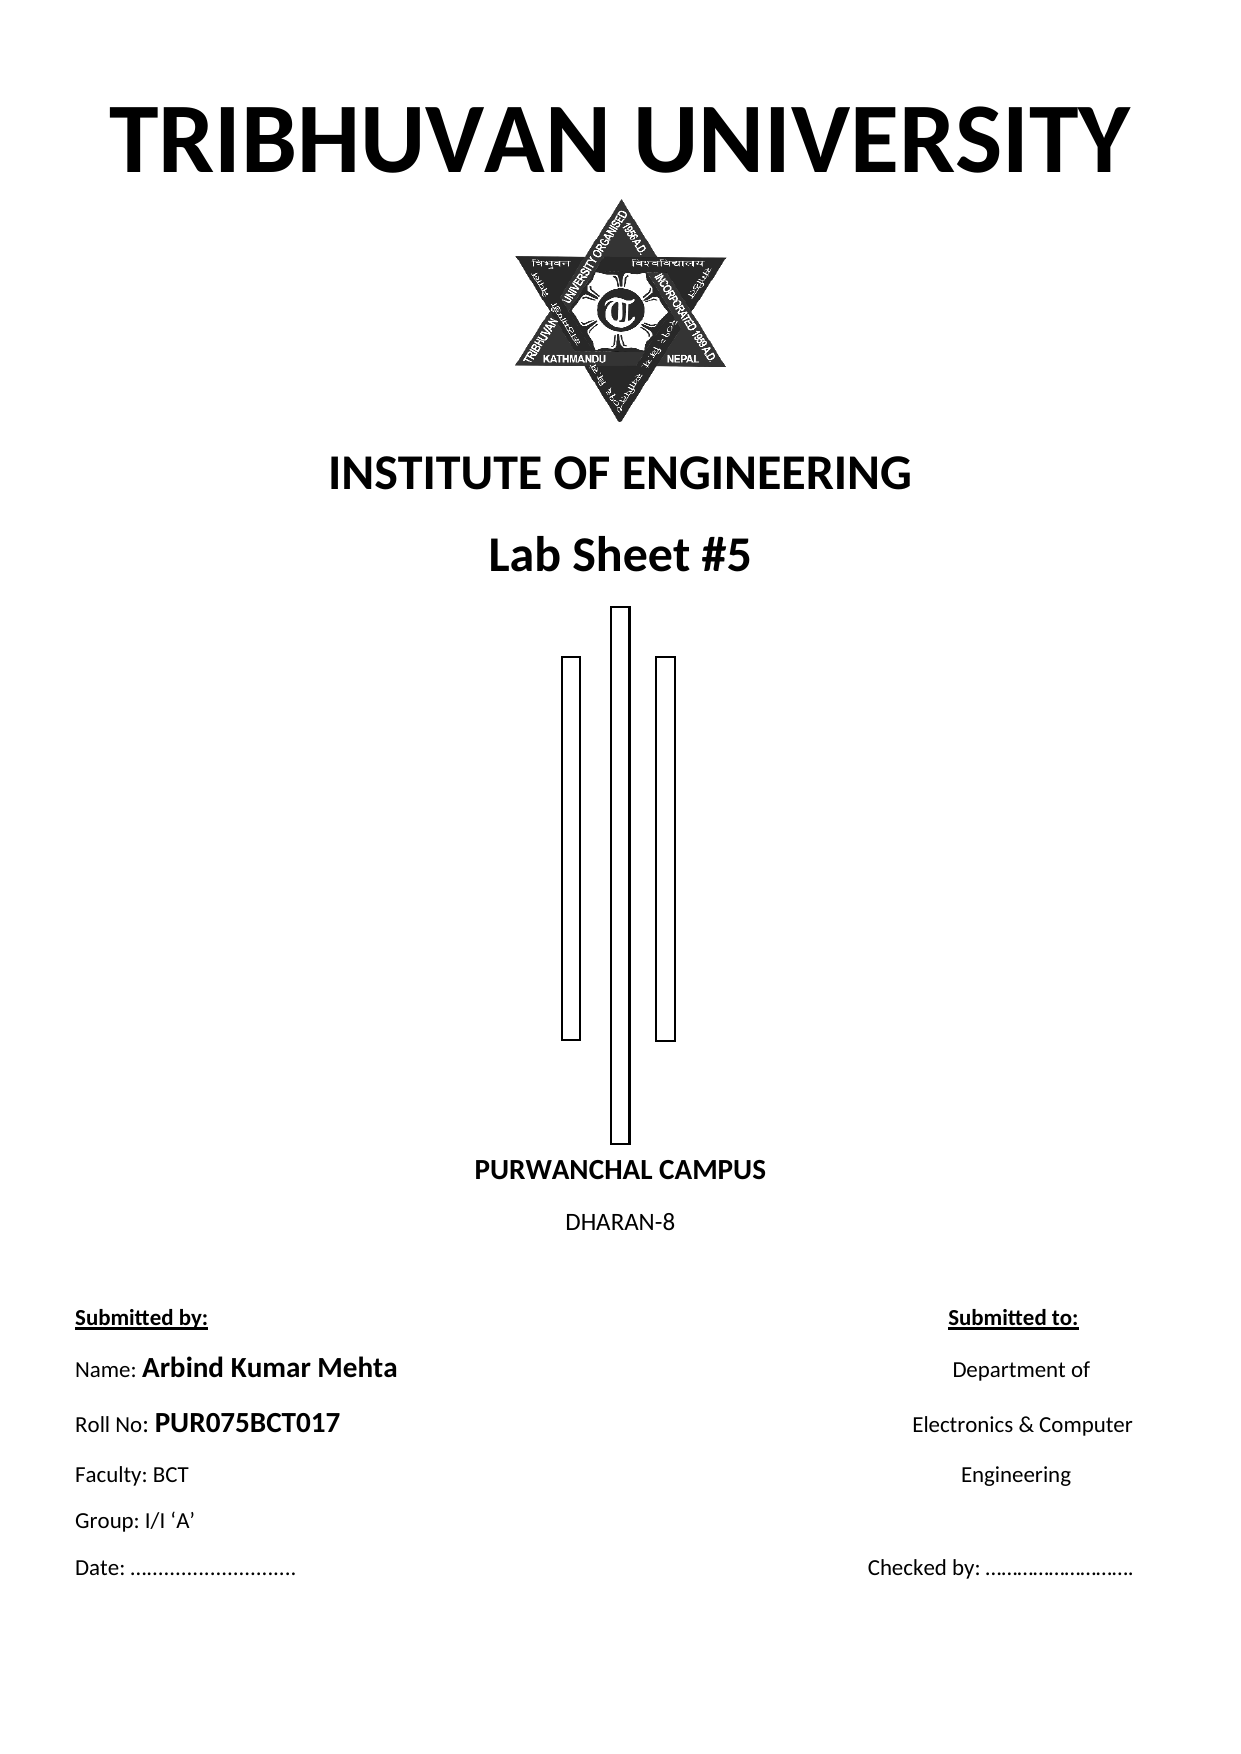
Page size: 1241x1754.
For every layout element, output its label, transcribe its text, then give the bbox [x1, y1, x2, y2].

text Faculty: BCT Engineering [75, 1460, 1165, 1488]
text Date: ….......................... Checked by: ………………………. [75, 1553, 1165, 1581]
text Name: Arbind Kumar Mehta Department of [75, 1349, 1165, 1385]
text DHARAN-8 [75, 1206, 1165, 1237]
text TRIBHUVAN UNIVERSITY [75, 75, 1165, 422]
text Lab Sheet #5 [75, 523, 1165, 584]
text Roll No: PUR075BCT017 Electronics & Computer [75, 1404, 1165, 1440]
text Group: I/I ‘A’ [75, 1507, 1165, 1534]
picture [511, 199, 729, 422]
text Submitted by: Submitted to: [75, 1303, 1165, 1331]
text INSTITUTE OF ENGINEERING [75, 441, 1165, 502]
text PURWANCHAL CAMPUS [75, 1151, 1165, 1187]
